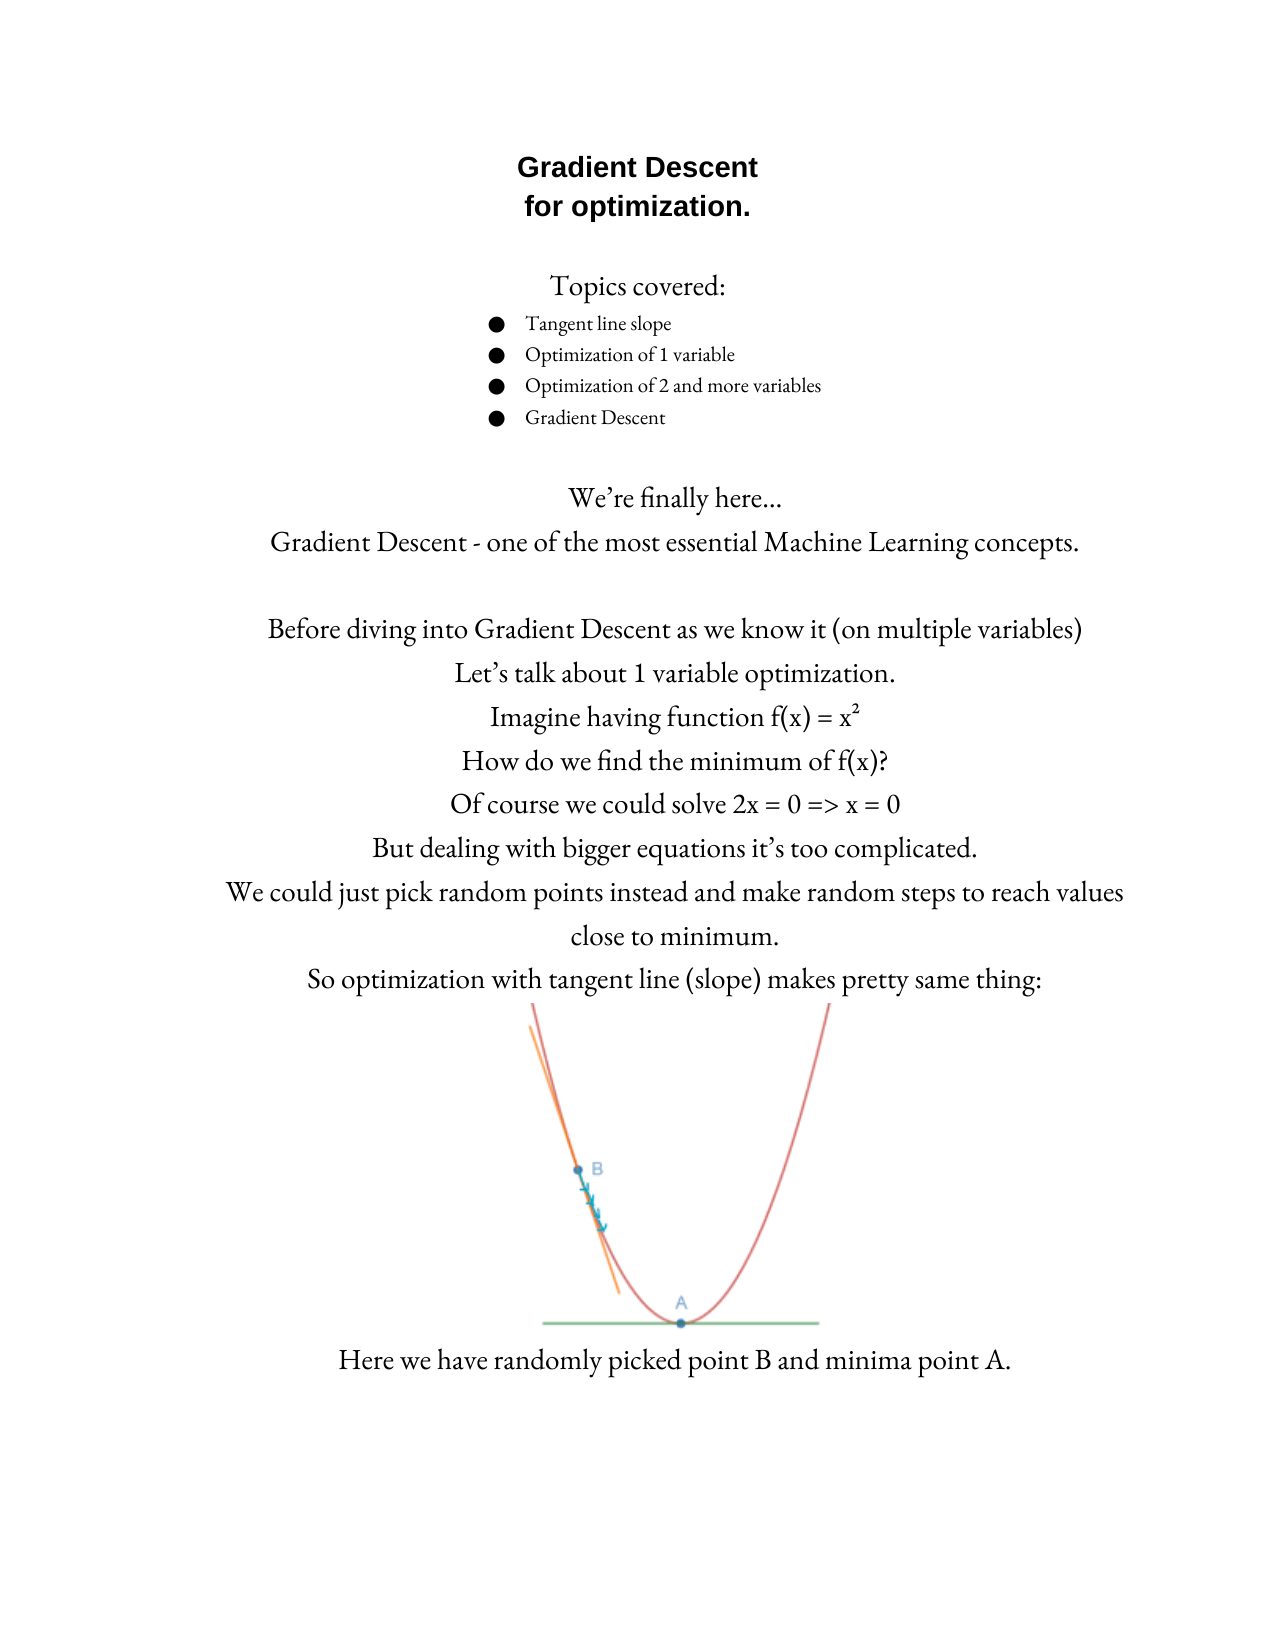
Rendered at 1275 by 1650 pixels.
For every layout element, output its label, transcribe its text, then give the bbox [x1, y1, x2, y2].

list Optimization of 2 and more variables [487, 372, 1125, 399]
list Tangent line slope [487, 309, 1125, 337]
text Let’s talk about 1 variable optimization. [225, 653, 1125, 691]
text for optimization. [150, 188, 1125, 222]
text Of course we could solve 2x = 0 => x = 0 [225, 784, 1125, 822]
text Gradient Descent [150, 150, 1125, 183]
text Imagine having function f(x) = x² [225, 697, 1125, 735]
list Gradient Descent [487, 403, 1125, 430]
text How do we find the minimum of f(x)? [225, 741, 1125, 779]
text Topics covered: [150, 266, 1125, 304]
text We could just pick random points instead and make random steps to reach values close to minimum. [225, 872, 1125, 954]
picture [489, 1003, 861, 1336]
text Before diving into Gradient Descent as we know it (on multiple variables) [225, 609, 1125, 647]
text But dealing with bigger equations it’s too complicated. [225, 828, 1125, 866]
text Gradient Descent - one of the most essential Machine Learning concepts. [225, 522, 1125, 560]
text We’re finally here… [225, 478, 1125, 516]
list Optimization of 1 variable [487, 341, 1125, 368]
text So optimization with tangent line (slope) makes pretty same thing: [225, 959, 1125, 997]
text Here we have randomly picked point B and minima point A. [225, 1340, 1125, 1378]
